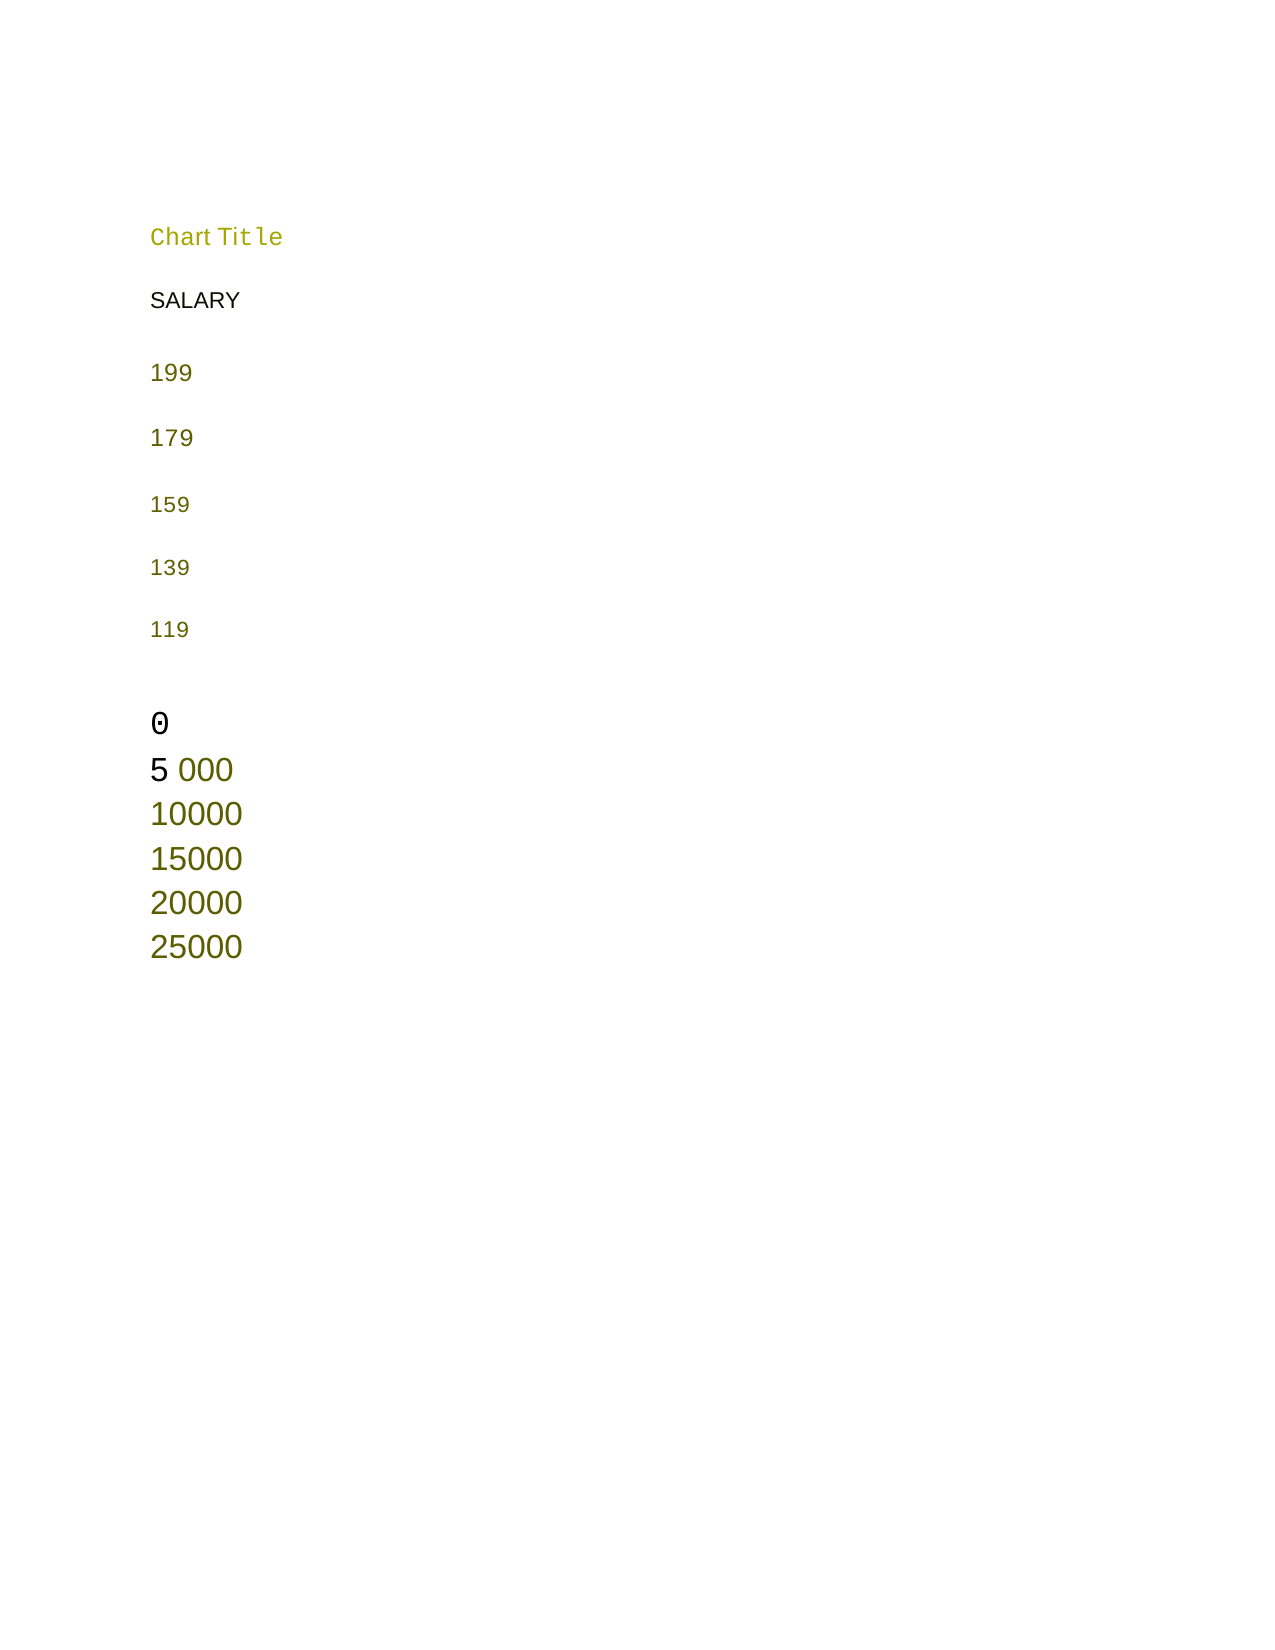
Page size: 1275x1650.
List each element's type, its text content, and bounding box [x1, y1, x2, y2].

text 25000 [150, 927, 1125, 965]
text 199 [150, 358, 1125, 389]
text 139 [150, 554, 1125, 582]
text 119 [150, 616, 1125, 645]
text 179 [150, 423, 1125, 454]
text Chart Title [150, 222, 1125, 253]
text 5 000 [150, 750, 1125, 789]
text 0 [150, 707, 1125, 744]
text 15000 [150, 838, 1125, 877]
text 10000 [150, 794, 1125, 833]
text 159 [150, 491, 1125, 519]
text SALARY [150, 287, 1125, 313]
text 20000 [150, 883, 1125, 921]
